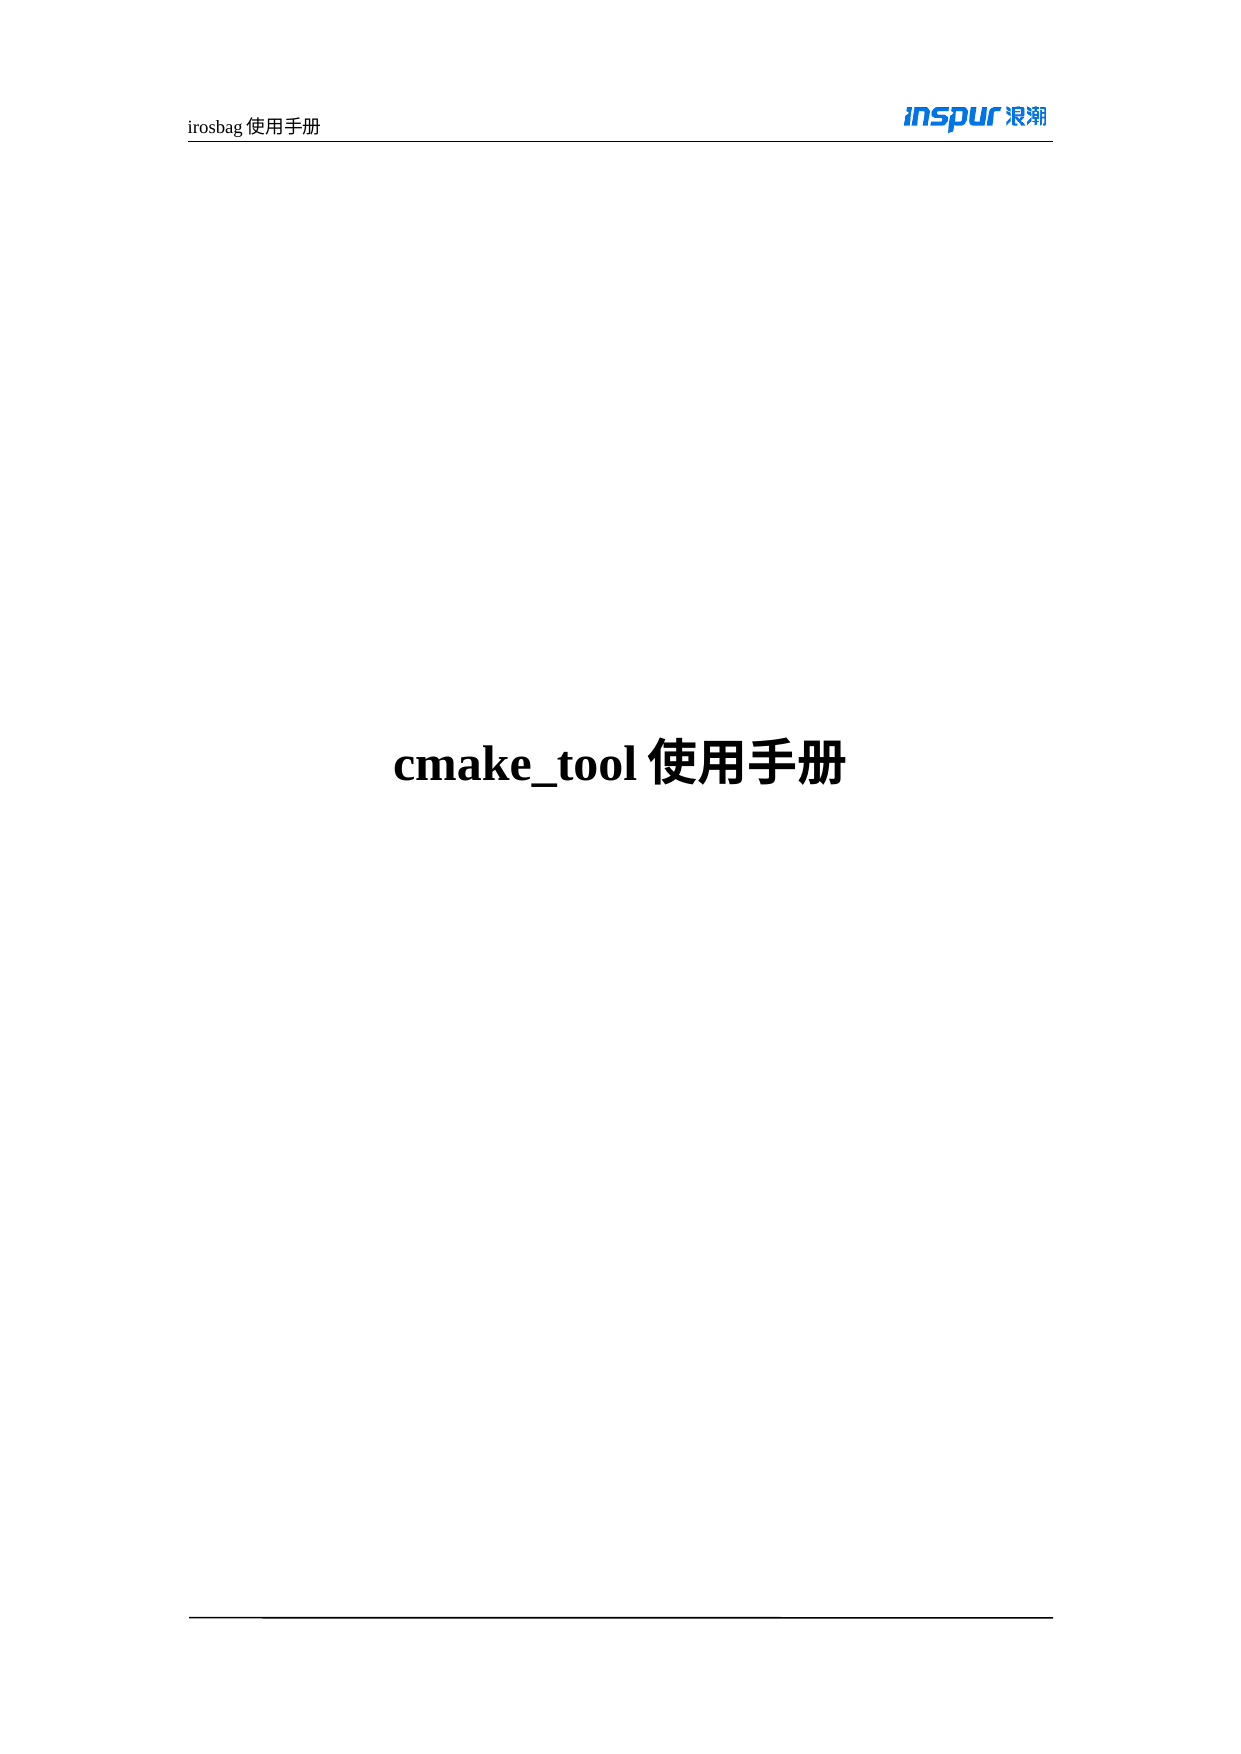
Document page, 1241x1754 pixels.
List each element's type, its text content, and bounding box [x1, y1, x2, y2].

picture [897, 102, 1052, 136]
text cmake_tool使用手册 [187, 710, 1053, 808]
